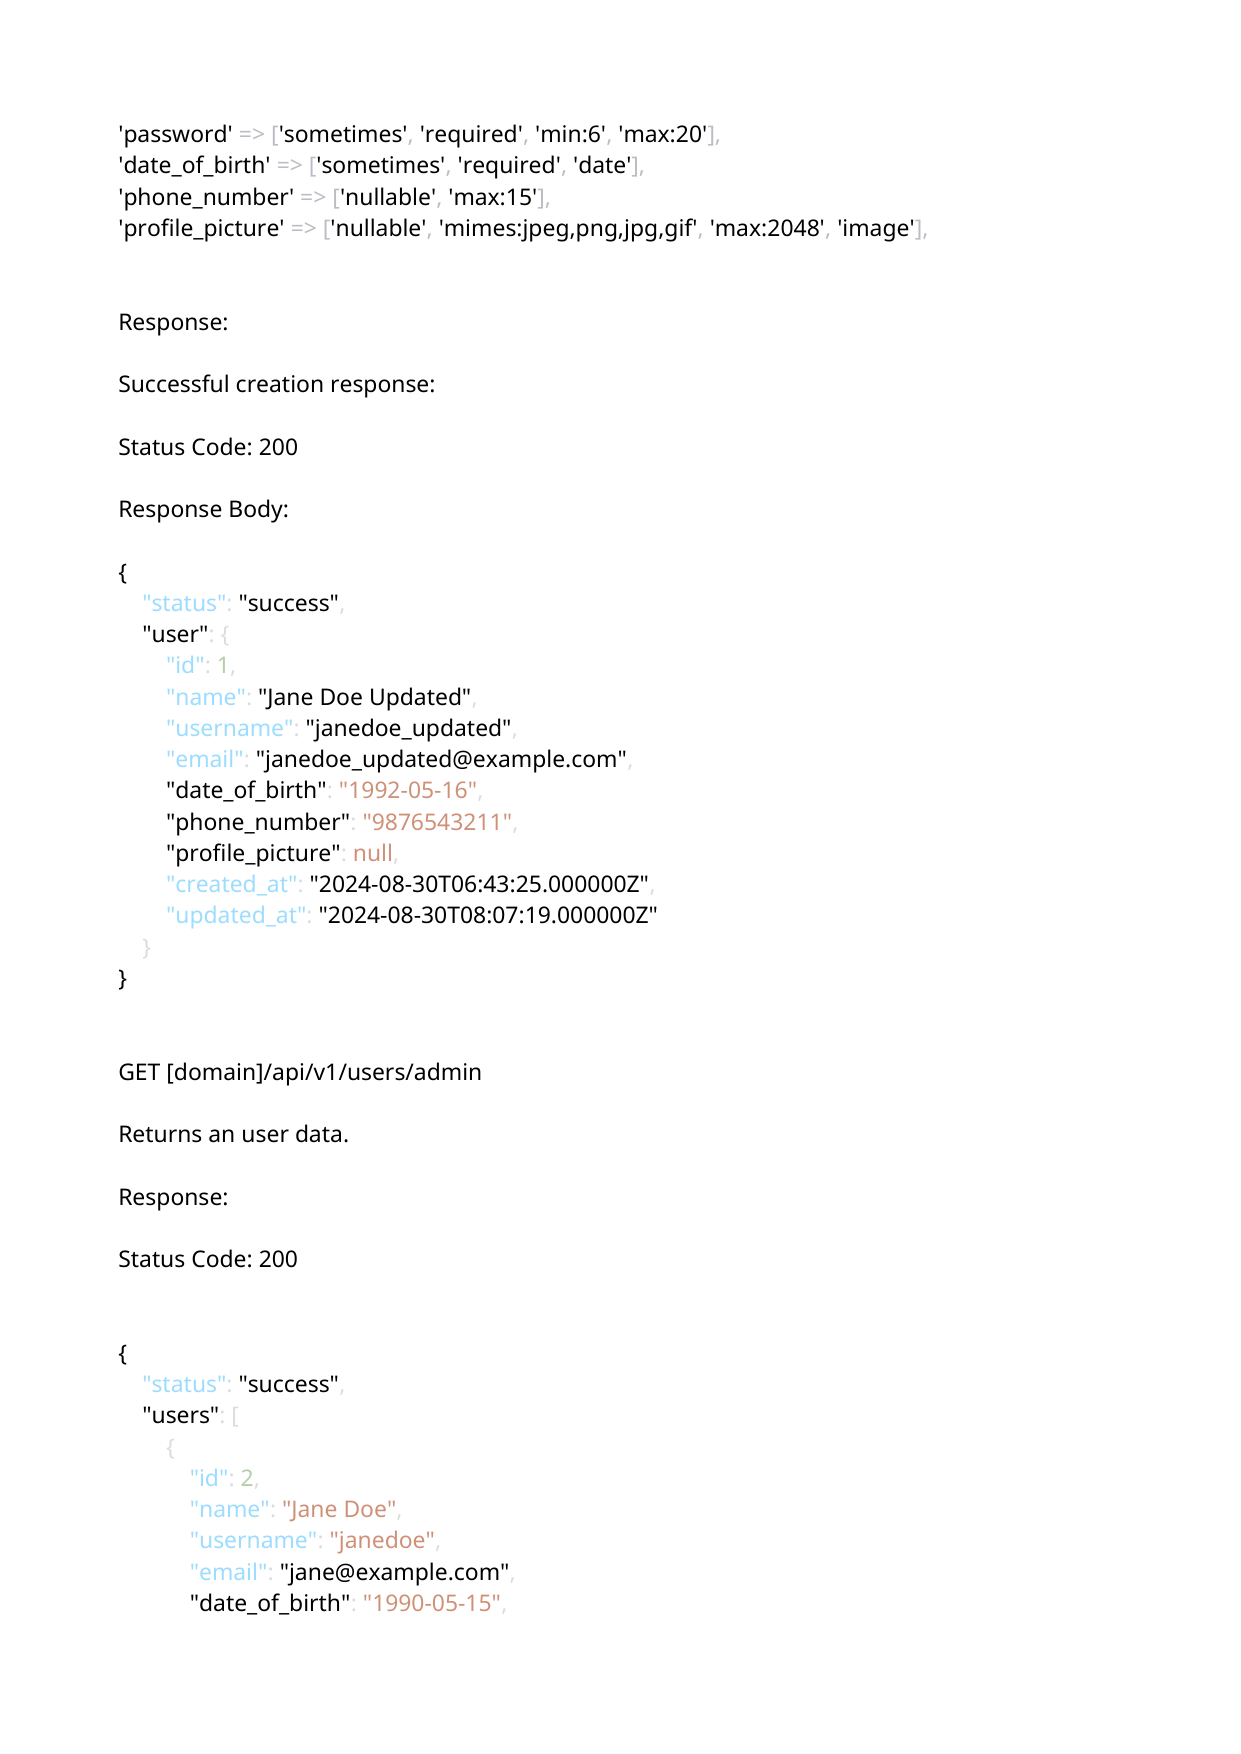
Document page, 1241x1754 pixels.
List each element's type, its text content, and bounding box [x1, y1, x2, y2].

text "id": 2, [118, 1462, 1122, 1493]
text Status Code: 200 [118, 431, 1122, 462]
text 'date_of_birth' => ['sometimes', 'required', 'date'], [118, 149, 1122, 181]
text { [118, 556, 1122, 587]
text 'password' => ['sometimes', 'required', 'min:6', 'max:20'], [118, 118, 1122, 149]
text "status": "success", [118, 587, 1122, 618]
text "date_of_birth": "1990-05-15", [118, 1587, 1122, 1618]
text Status Code: 200 [118, 1243, 1122, 1274]
text "email": "janedoe_updated@example.com", [118, 743, 1122, 774]
text "status": "success", [118, 1368, 1122, 1399]
text "date_of_birth": "1992-05-16", [118, 774, 1122, 806]
text Successful creation response: [118, 368, 1122, 399]
text Response Body: [118, 493, 1122, 524]
text } [118, 962, 1122, 993]
text "name": "Jane Doe Updated", [118, 681, 1122, 712]
text "phone_number": "9876543211", [118, 806, 1122, 837]
text "created_at": "2024-08-30T06:43:25.000000Z", [118, 868, 1122, 899]
text "email": "jane@example.com", [118, 1556, 1122, 1587]
text "name": "Jane Doe", [118, 1493, 1122, 1524]
text GET [domain]/api/v1/users/admin [118, 1056, 1122, 1087]
text 'phone_number' => ['nullable', 'max:15'], [118, 181, 1122, 212]
text "profile_picture": null, [118, 837, 1122, 868]
text "users": [ [118, 1399, 1122, 1431]
text 'profile_picture' => ['nullable', 'mimes:jpeg,png,jpg,gif', 'max:2048', 'image'], [118, 212, 1122, 243]
text "id": 1, [118, 649, 1122, 681]
text "user": { [118, 618, 1122, 649]
text Response: [118, 306, 1122, 337]
text "username": "janedoe", [118, 1524, 1122, 1556]
text } [118, 931, 1122, 962]
text "updated_at": "2024-08-30T08:07:19.000000Z" [118, 899, 1122, 931]
text { [118, 1431, 1122, 1462]
text { [118, 1337, 1122, 1368]
text Response: [118, 1181, 1122, 1212]
text Returns an user data. [118, 1118, 1122, 1149]
text "username": "janedoe_updated", [118, 712, 1122, 743]
